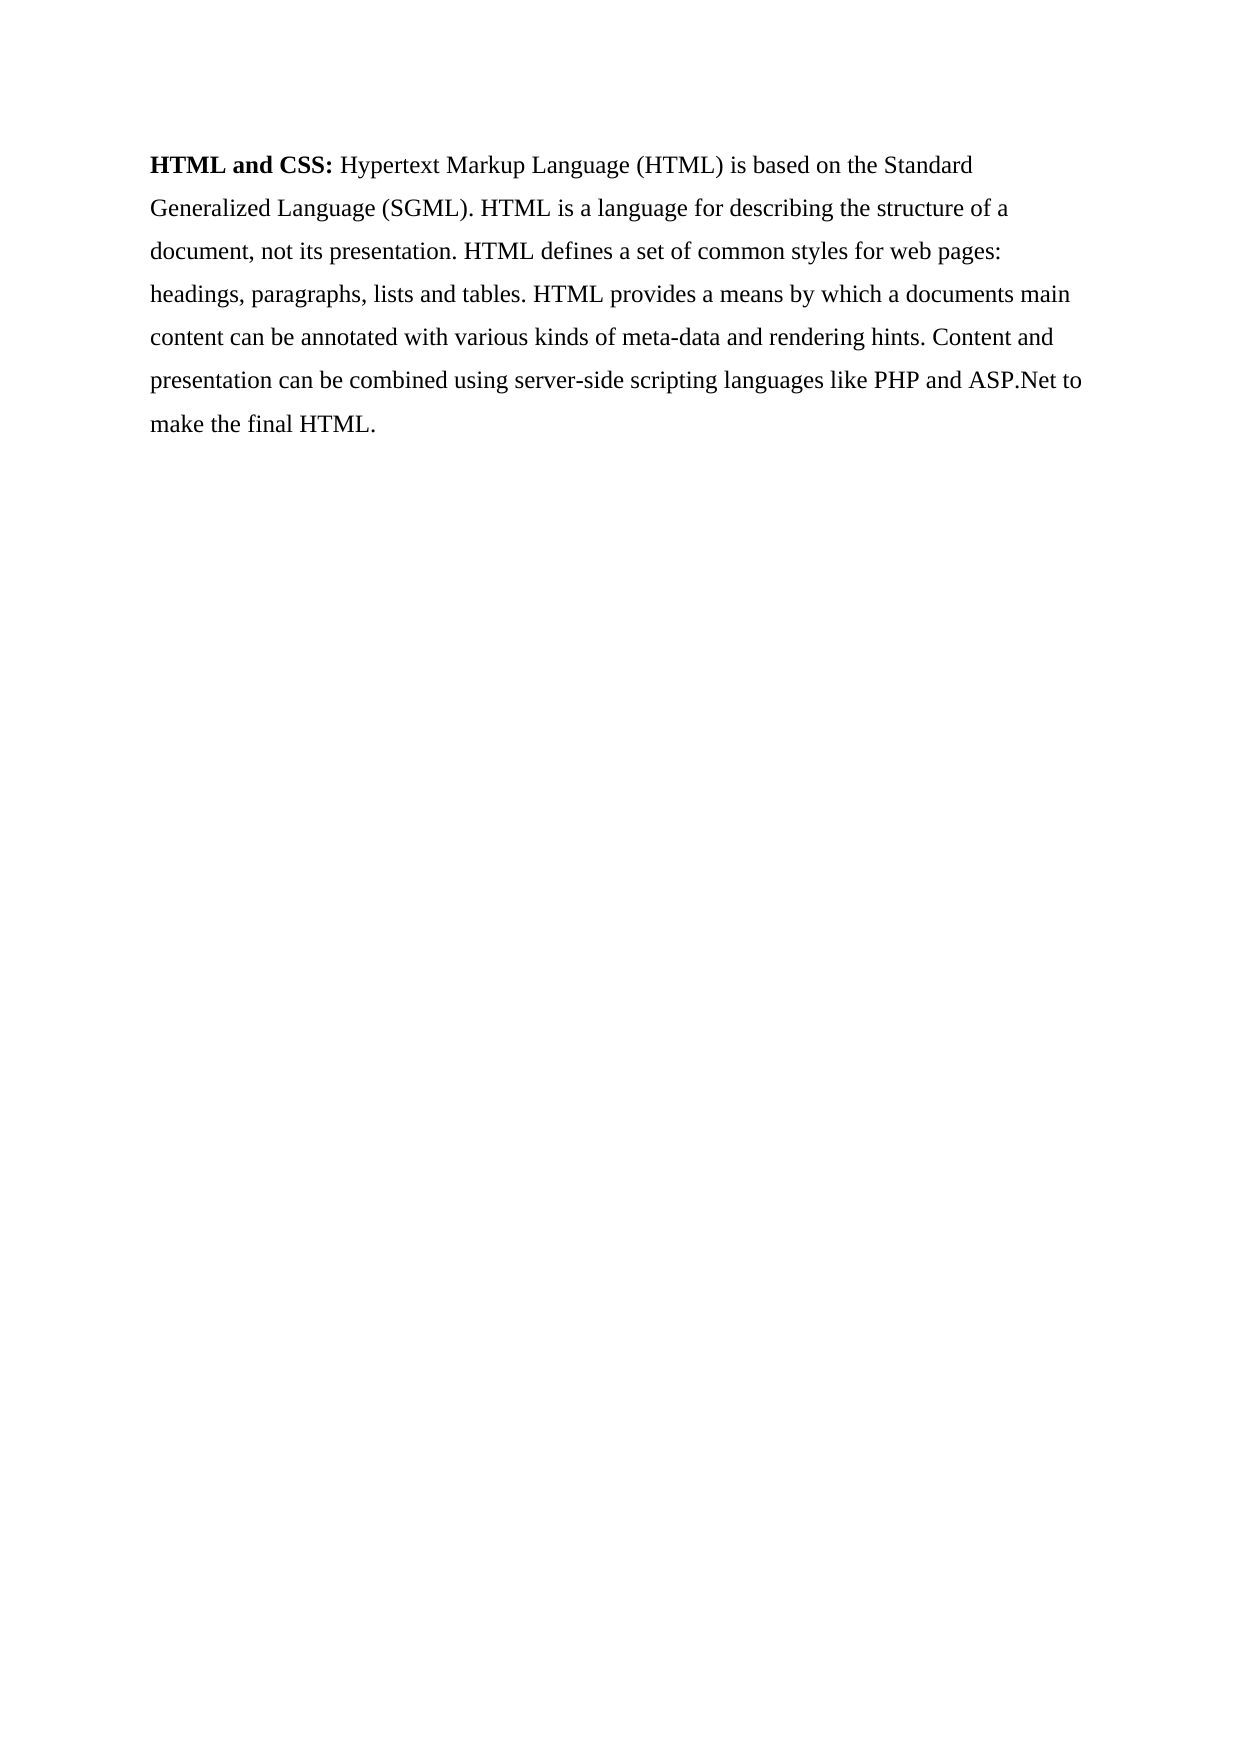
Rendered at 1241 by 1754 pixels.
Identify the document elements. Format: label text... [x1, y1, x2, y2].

text HTML and CSS: Hypertext Markup Language (HTML) is based on the Standard Generalized Language (SGML). HTML is a language for describing the structure of a document, not its presentation. HTML defines a set of common styles for web pages: headings, paragraphs, lists and tables. HTML provides a means by which a documents main content can be annotated with various kinds of meta-data and rendering hints. Content and presentation can be combined using server-side scripting languages like PHP and ASP.Net to make the final HTML. [150, 150, 1090, 437]
